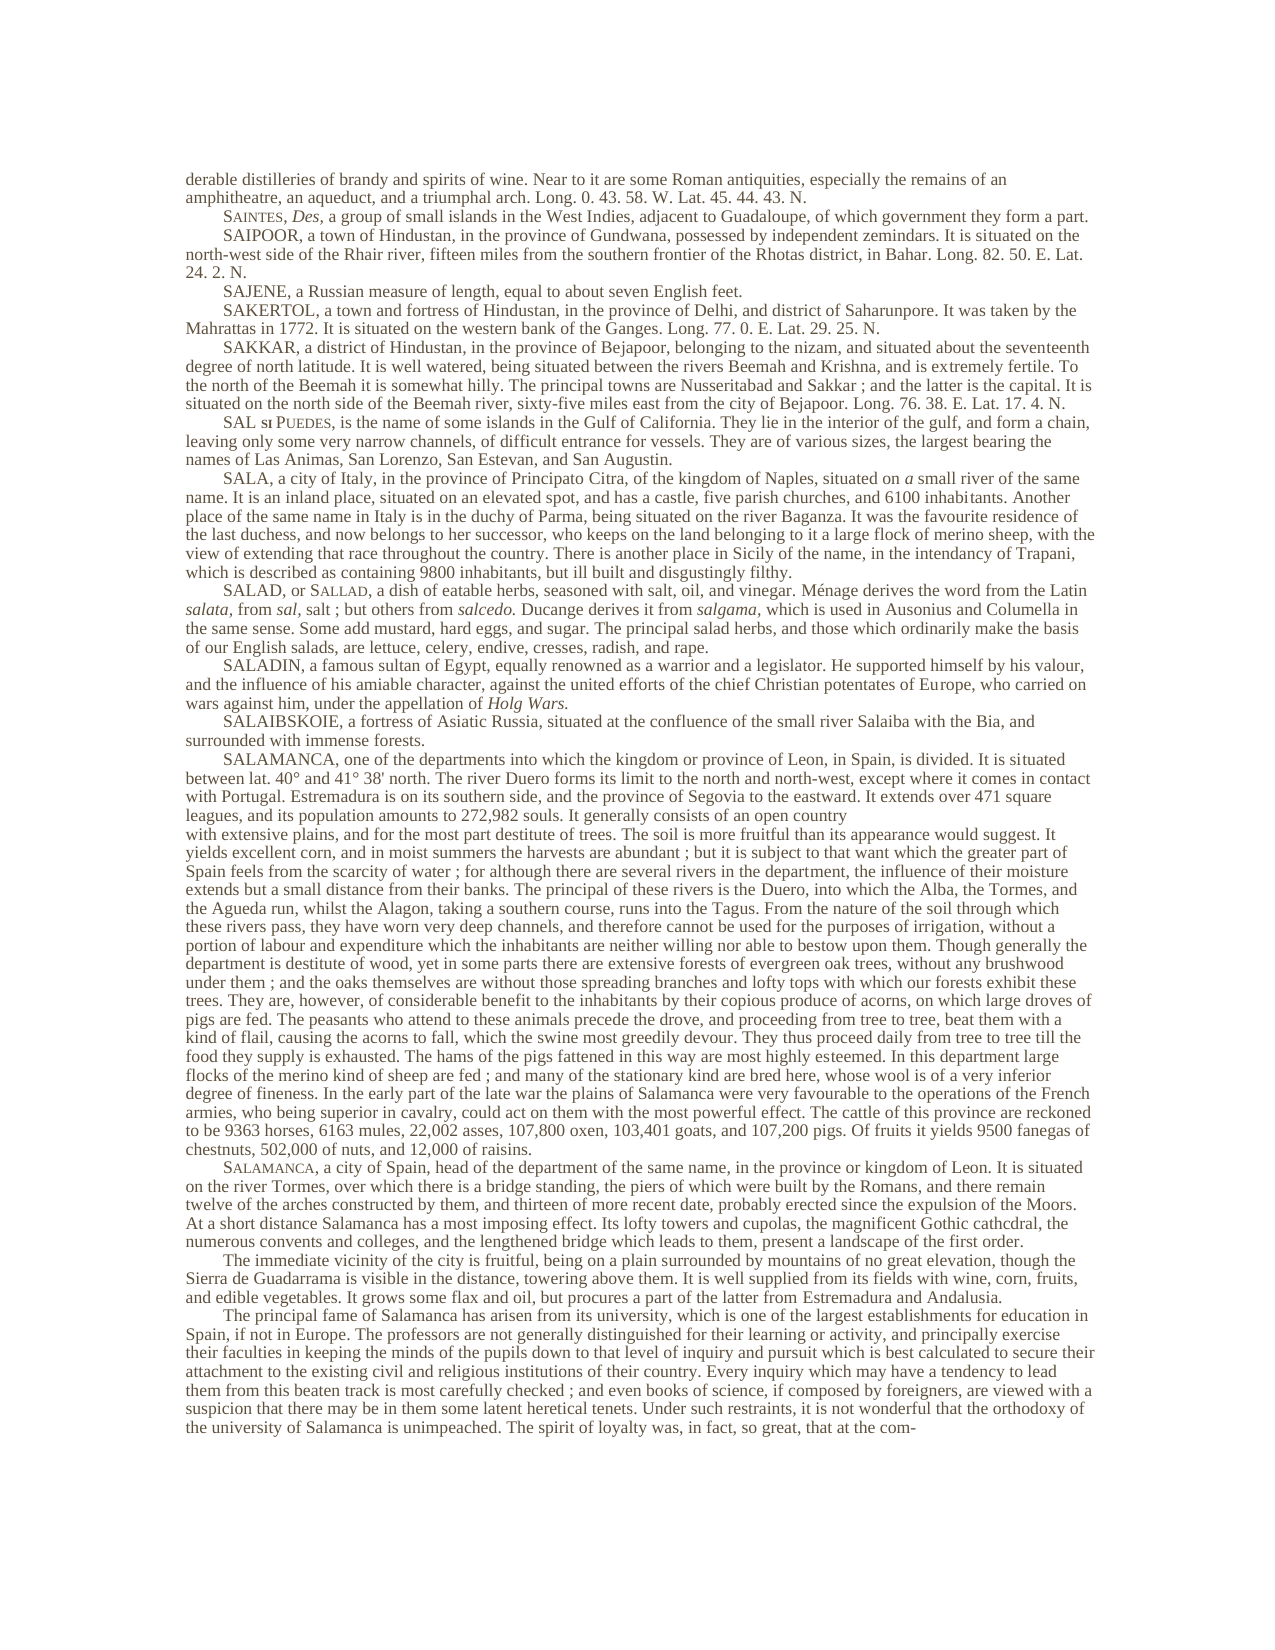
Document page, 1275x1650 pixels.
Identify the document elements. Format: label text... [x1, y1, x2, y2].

text The immediate vicinity of the city is fruitful, being on a plain surrounded by mountains of no great elevation, though the Sierra de Guadarrama is visible in the distance, towering above them. It is well supplied from its fields with wine, corn, fruits, and edible vegetables. It grows some flax and oil, but procures a part of the latter from Estremadura and Andalusia. [185, 1252, 1096, 1307]
text SALADIN, a famous sultan of Egypt, equally renowned as a warrior and a legislator. He supported himself by his valour, and the influence of his amiable character, against the united efforts of the chief Christian potentates of Europe, who carried on wars against him, under the appellation of Holg Wars. [185, 657, 1096, 713]
text SAKERTOL, a town and fortress of Hindustan, in the province of Delhi, and district of Saharunpore. It was taken by the Mahrattas in 1772. It is situated on the western bank of the Ganges. Long. 77. 0. E. Lat. 29. 25. N. [185, 301, 1096, 338]
text SAIPOOR, a town of Hindustan, in the province of Gundwana, possessed by independent zemindars. It is situated on the north-west side of the Rhair river, fifteen miles from the southern frontier of the Rhotas district, in Bahar. Long. 82. 50. E. Lat. 24. 2. N. [185, 226, 1096, 282]
text SAJENE, a Russian measure of length, equal to about seven English feet. [185, 282, 1096, 301]
text SAKKAR, a district of Hindustan, in the province of Bejapoor, belonging to the nizam, and situated about the seventeenth degree of north latitude. It is well watered, being situated between the rivers Beemah and Krishna, and is extremely fertile. To the north of the Beemah it is somewhat hilly. The principal towns are Nusseritabad and Sakkar ; and the latter is the capital. It is situated on the north side of the Beemah river, sixty-five miles east from the city of Bejapoor. Long. 76. 38. E. Lat. 17. 4. N. [185, 338, 1096, 413]
text SALAMANCA, one of the departments into which the kingdom or province of Leon, in Spain, is divided. It is situated between lat. 40° and 41° 38' north. The river Duero forms its limit to the north and north-west, except where it comes in contact with Portugal. Estremadura is on its southern side, and the province of Segovia to the eastward. It extends over 471 square leagues, and its population amounts to 272,982 souls. It generally consists of an open country [185, 750, 1096, 825]
text Salamanca, a city of Spain, head of the department of the same name, in the province or kingdom of Leon. It is situated on the river Tormes, over which there is a bridge standing, the piers of which were built by the Romans, and there remain twelve of the arches constructed by them, and thirteen of more recent date, probably erected since the expulsion of the Moors. At a short distance Salamanca has a most imposing effect. Its lofty towers and cupolas, the magnificent Gothic cathcdral, the numerous convents and colleges, and the lengthened bridge which leads to them, present a landscape of the first order. [185, 1159, 1096, 1252]
text Saintes, Des, a group of small islands in the West Indies, adjacent to Guadaloupe, of which government they form a part. [185, 208, 1096, 226]
text The principal fame of Salamanca has arisen from its university, which is one of the largest establishments for education in Spain, if not in Europe. The professors are not generally distinguished for their learning or activity, and principally exercise their faculties in keeping the minds of the pupils down to that level of inquiry and pursuit which is best calculated to secure their attachment to the existing civil and religious institutions of their country. Every inquiry which may have a tendency to lead them from this beaten track is most carefully checked ; and even books of science, if composed by foreigners, are viewed with a suspicion that there may be in them some latent heretical tenets. Under such restraints, it is not wonderful that the orthodoxy of the university of Salamanca is unimpeached. The spirit of loyalty was, in fact, so great, that at the com- [185, 1307, 1096, 1437]
text SAL SI Puedes, is the name of some islands in the Gulf of California. They lie in the interior of the gulf, and form a chain, leaving only some very narrow channels, of difficult entrance for vessels. They are of various sizes, the largest bearing the names of Las Animas, San Lorenzo, San Estevan, and San Augustin. [185, 413, 1096, 469]
text derable distilleries of brandy and spirits of wine. Near to it are some Roman antiquities, especially the remains of an amphitheatre, an aqueduct, and a triumphal arch. Long. 0. 43. 58. W. Lat. 45. 44. 43. N. [185, 170, 1096, 208]
text SALA, a city of Italy, in the province of Principato Citra, of the kingdom of Naples, situated on a small river of the same name. It is an inland place, situated on an elevated spot, and has a castle, five parish churches, and 6100 inhabitants. Another place of the same name in Italy is in the duchy of Parma, being situated on the river Baganza. It was the favourite residence of the last duchess, and now belongs to her successor, who keeps on the land belonging to it a large flock of merino sheep, with the view of extending that race throughout the country. There is another place in Sicily of the name, in the intendancy of Trapani, which is described as containing 9800 inhabitants, but ill built and disgustingly filthy. [185, 469, 1096, 582]
text SALAD, or Sallad, a dish of eatable herbs, seasoned with salt, oil, and vinegar. Ménage derives the word from the Latin salata, from sal, salt ; but others from salcedo. Ducange derives it from salgama, which is used in Ausonius and Columella in the same sense. Some add mustard, hard eggs, and sugar. The principal salad herbs, and those which ordinarily make the basis of our English salads, are lettuce, celery, endive, cresses, radish, and rape. [185, 582, 1096, 657]
text with extensive plains, and for the most part destitute of trees. The soil is more fruitful than its appearance would suggest. It yields excellent corn, and in moist summers the harvests are abundant ; but it is subject to that want which the greater part of Spain feels from the scarcity of water ; for although there are several rivers in the department, the influence of their moisture extends but a small distance from their banks. The principal of these rivers is the Duero, into which the Alba, the Tormes, and the Agueda run, whilst the Alagon, taking a southern course, runs into the Tagus. From the nature of the soil through which these rivers pass, they have worn very deep channels, and therefore cannot be used for the purposes of irrigation, without a portion of labour and expenditure which the inhabitants are neither willing nor able to bestow upon them. Though generally the department is destitute of wood, yet in some parts there are extensive forests of evergreen oak trees, without any brushwood under them ; and the oaks themselves are without those spreading branches and lofty tops with which our forests exhibit these trees. They are, however, of considerable benefit to the inhabitants by their copious produce of acorns, on which large droves of pigs are fed. The peasants who attend to these animals precede the drove, and proceeding from tree to tree, beat them with a kind of flail, causing the acorns to fall, which the swine most greedily devour. They thus proceed daily from tree to tree till the food they supply is exhausted. The hams of the pigs fattened in this way are most highly esteemed. In this department large flocks of the merino kind of sheep are fed ; and many of the stationary kind are bred here, whose wool is of a very inferior degree of fineness. In the early part of the late war the plains of Salamanca were very favourable to the operations of the French armies, who being superior in cavalry, could act on them with the most powerful effect. The cattle of this province are reckoned to be 9363 horses, 6163 mules, 22,002 asses, 107,800 oxen, 103,401 goats, and 107,200 pigs. Of fruits it yields 9500 fanegas of chestnuts, 502,000 of nuts, and 12,000 of raisins. [185, 825, 1096, 1159]
text SALAIBSKOIE, a fortress of Asiatic Russia, situated at the confluence of the small river Salaiba with the Bia, and surrounded with immense forests. [185, 713, 1096, 750]
